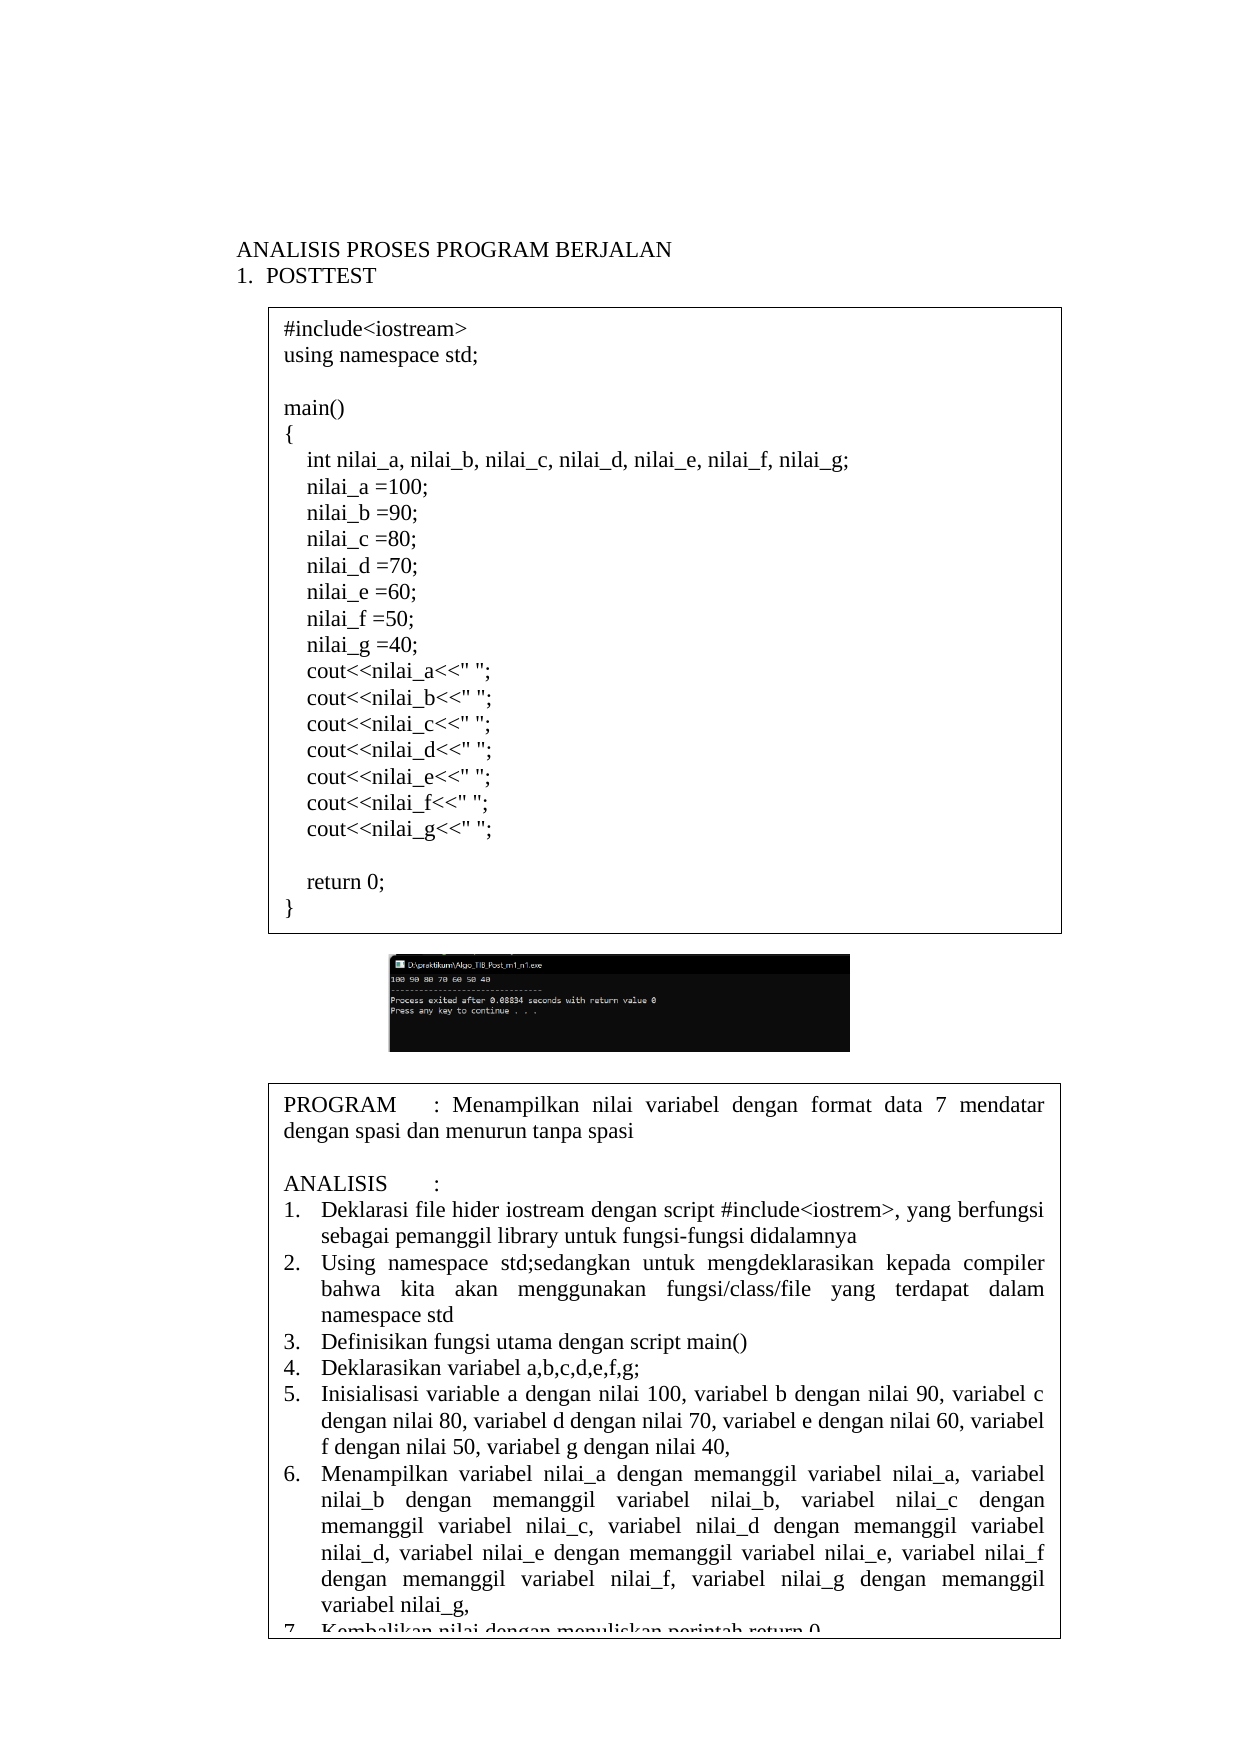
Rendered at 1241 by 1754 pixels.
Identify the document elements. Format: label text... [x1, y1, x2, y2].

picture [387, 954, 853, 1056]
text ANALISIS PROSES PROGRAM BERJALAN [236, 236, 1063, 263]
list POSTTEST [236, 263, 1063, 289]
